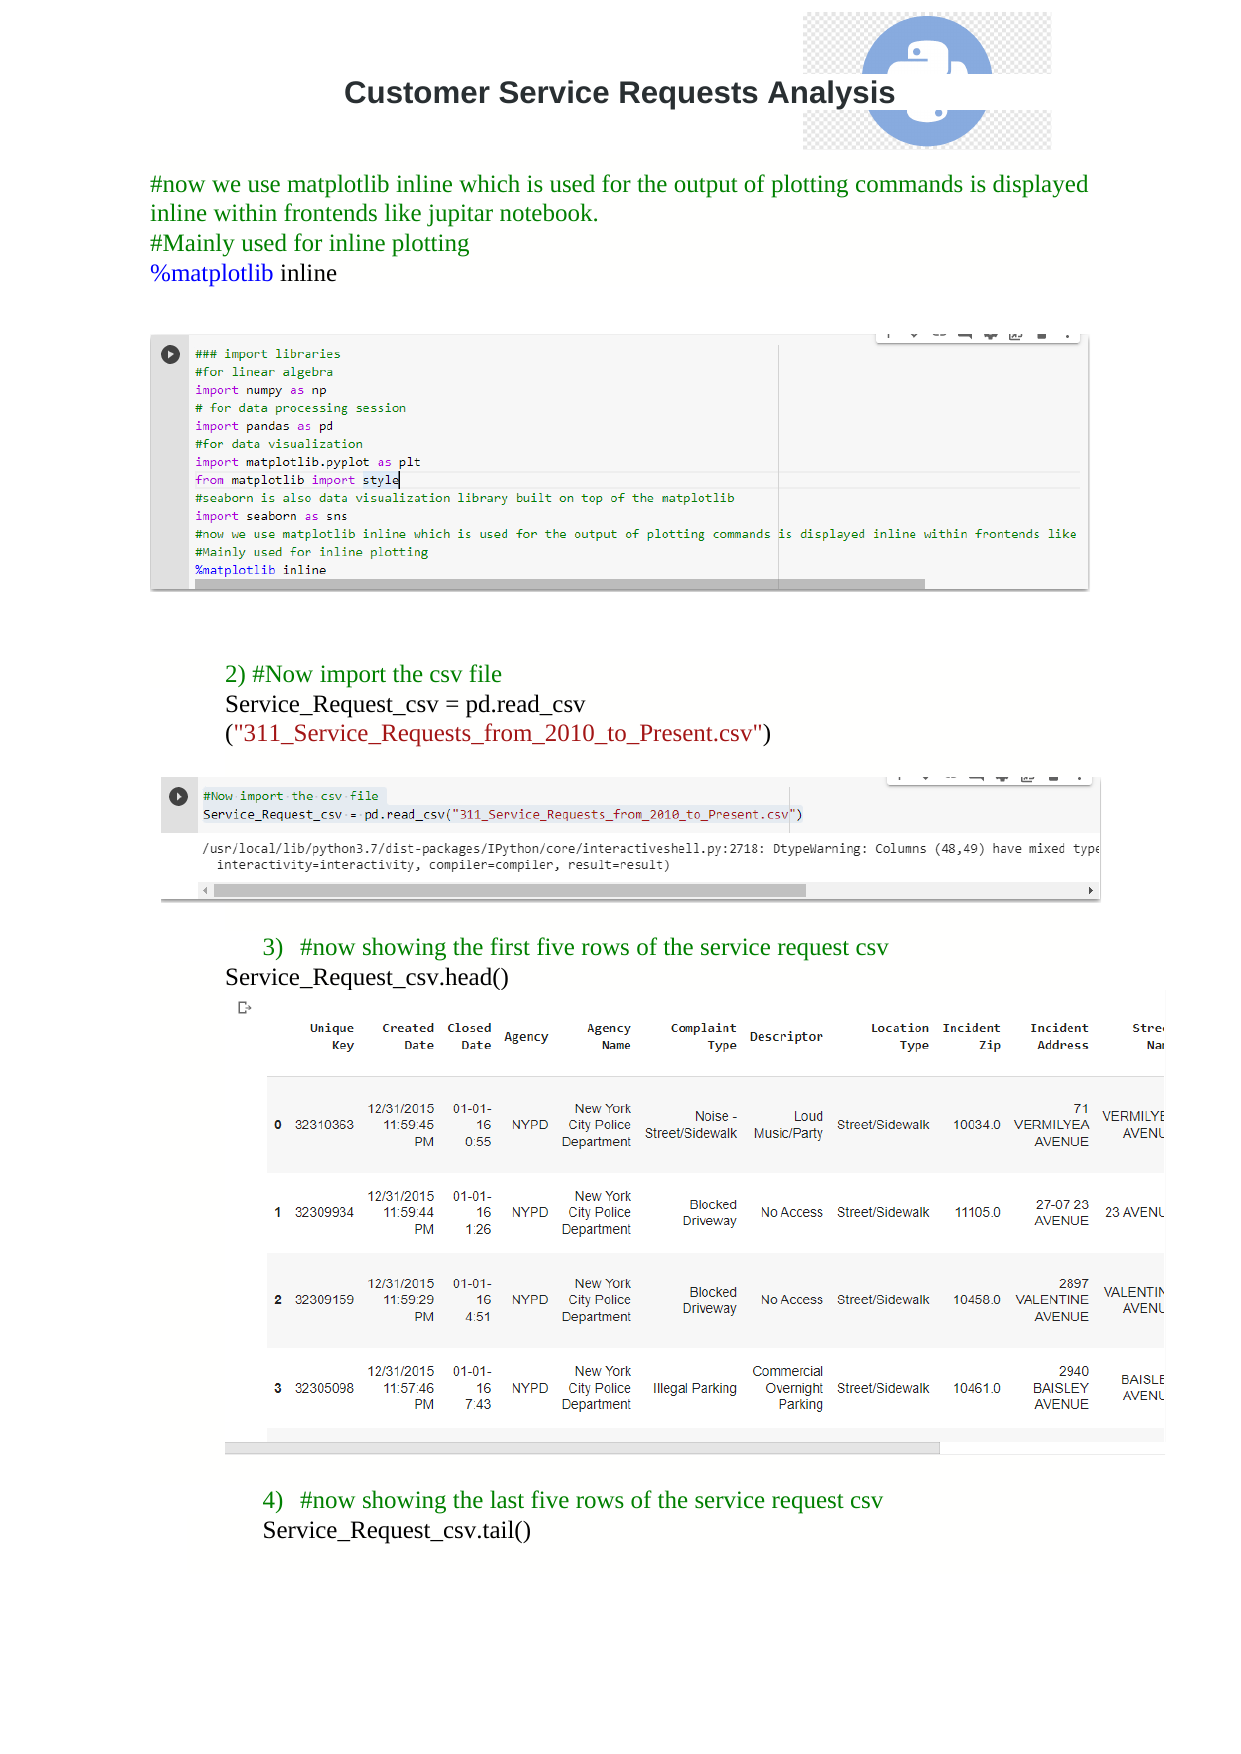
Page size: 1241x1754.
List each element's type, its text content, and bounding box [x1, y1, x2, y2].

picture [225, 990, 1166, 1455]
text #now we use matplotlib inline which is used for the output of plotting commands is displayed inline within frontends like jupitar notebook. [150, 154, 1090, 227]
picture [803, 12, 1052, 74]
list #now showing the last five rows of the service request csv [262, 1485, 1090, 1514]
text %matplotlib inline [150, 257, 1090, 287]
text 2) #Now import the csv file [150, 658, 1090, 688]
text Service_Request_csv.tail() [187, 1514, 1090, 1544]
picture [150, 334, 1091, 592]
text Service_Request_csv = pd.read_csv("311_Service_Requests_from_2010_to_Present.csv") [225, 688, 1090, 747]
text #Mainly used for inline plotting [150, 227, 1090, 257]
picture [803, 110, 1052, 150]
text Service_Request_csv.head() [150, 961, 1090, 991]
list #now showing the first five rows of the service request csv [262, 931, 1090, 961]
picture [161, 777, 1102, 903]
